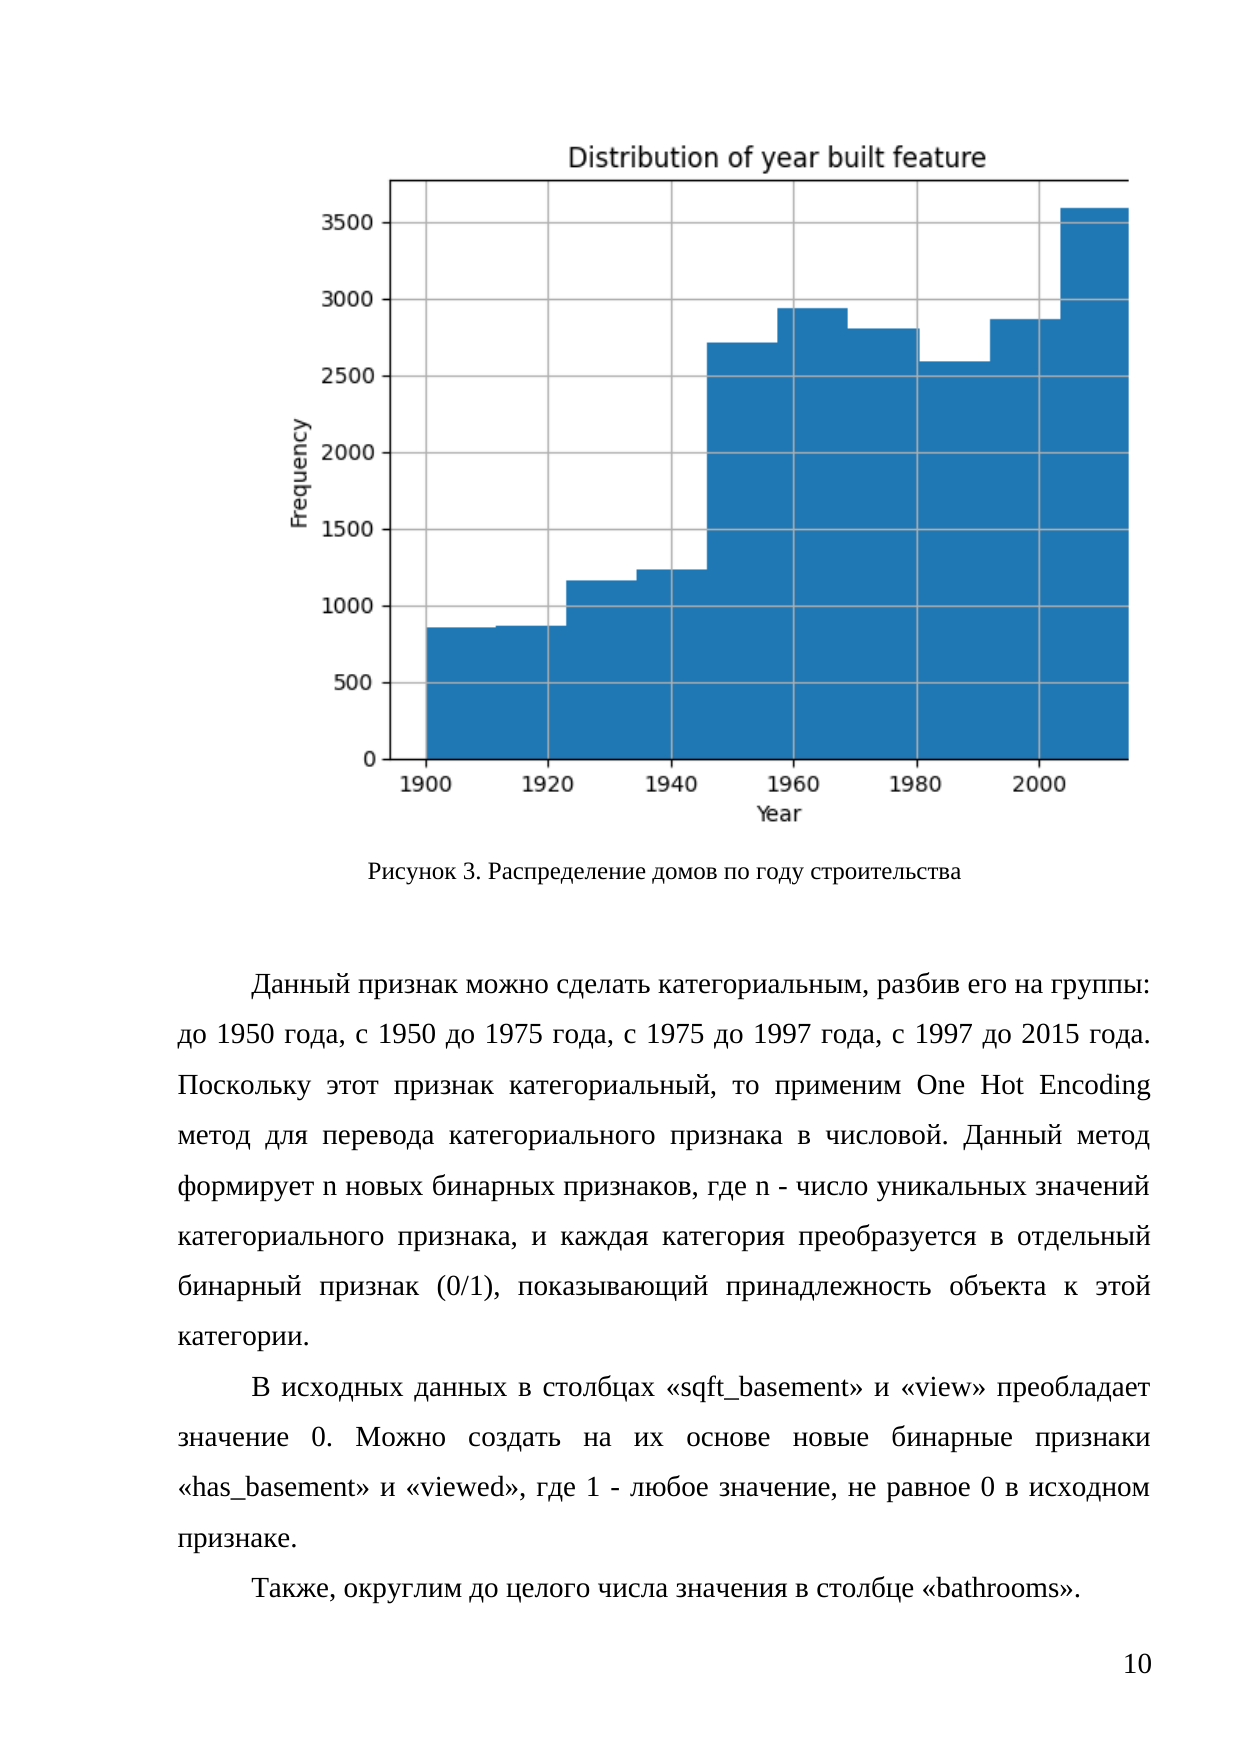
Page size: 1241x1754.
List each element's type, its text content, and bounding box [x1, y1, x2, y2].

text Также, округлим до целого числа значения в столбце «bathrooms». [177, 1570, 1152, 1604]
text В исходных данных в столбцах «sqft_basement» и «view» преобладает значение 0. Можно создать на их основе новые бинарные признаки «has_basement» и «viewed», где 1 - любое значение, не равное 0 в исходном признаке. [177, 1369, 1152, 1553]
text Данный признак можно сделать категориальным, разбив его на группы: до 1950 года, с 1950 до 1975 года, с 1975 до 1997 года, с 1997 до 2015 года. Поскольку этот признак категориальный, то применим One Hot Encoding метод для перевода категориального признака в числовой. Данный метод формирует n новых бинарных признаков, где n - число уникальных значений категориального признака, и каждая категория преобразуется в отдельный бинарный признак (0/1), показывающий принадлежность объекта к этой категории. [177, 966, 1152, 1352]
picture [274, 130, 1129, 842]
